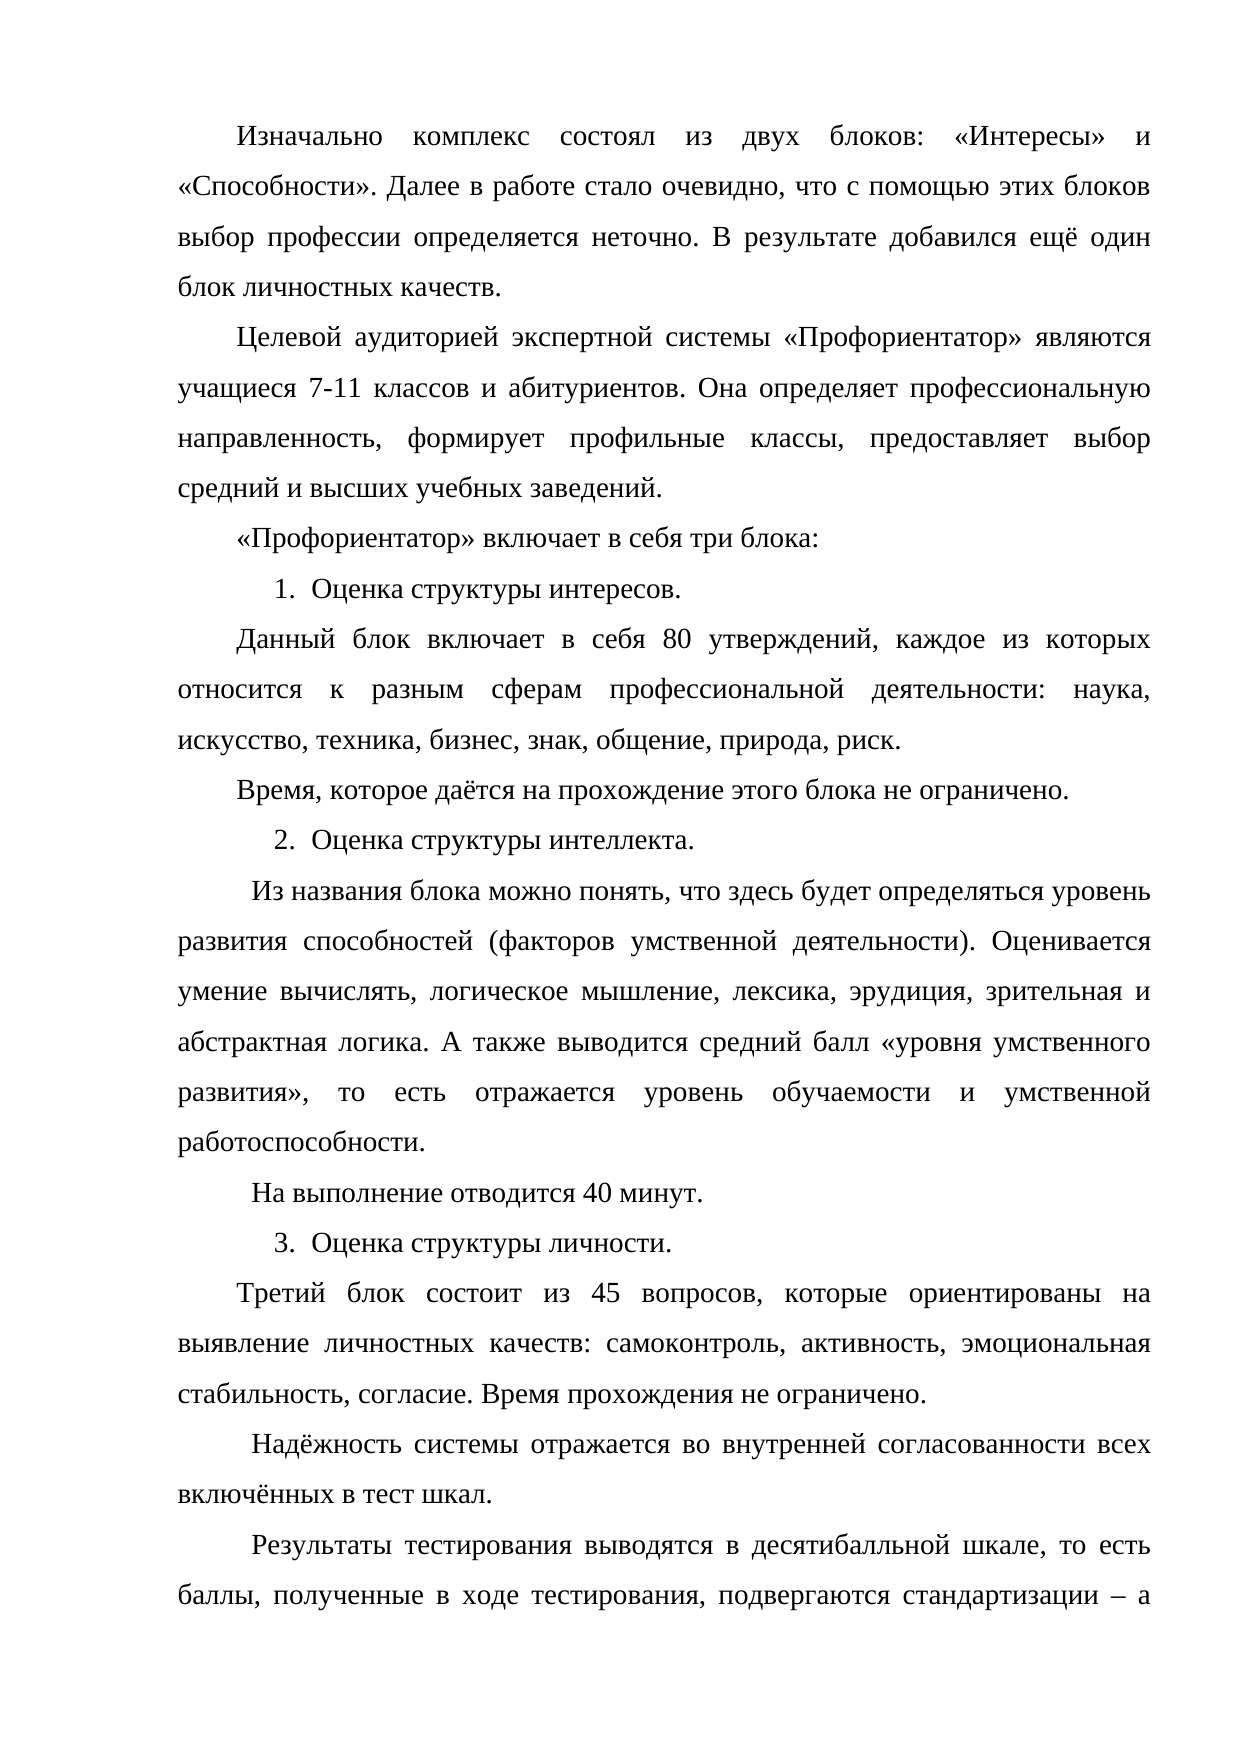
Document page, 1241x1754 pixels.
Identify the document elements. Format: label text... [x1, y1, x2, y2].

list Оценка структуры интересов. [274, 571, 1152, 604]
list Оценка структуры интеллекта. [274, 822, 1152, 856]
text Целевой аудиторией экспертной системы «Профориентатор» являются учащиеся 7-11 классов и абитуриентов. Она определяет профессиональную направленность, формирует профильные классы, предоставляет выбор средний и высших учебных заведений. [177, 319, 1152, 504]
text Время, которое даётся на прохождение этого блока не ограничено. [177, 772, 1152, 806]
text «Профориентатор» включает в себя три блока: [177, 521, 1152, 554]
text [177, 1527, 1152, 1611]
text Изначально комплекс состоял из двух блоков: «Интересы» и «Способности». Далее в работе стало очевидно, что с помощью этих блоков выбор профессии определяется неточно. В результате добавился ещё один блок личностных качеств. [177, 118, 1152, 303]
text Данный блок включает в себя 80 утверждений, каждое из которых относится к разным сферам профессиональной деятельности: наука, искусство, техника, бизнес, знак, общение, природа, риск. [177, 621, 1152, 755]
text Из названия блока можно понять, что здесь будет определяться уровень развития способностей (факторов умственной деятельности). Оценивается умение вычислять, логическое мышление, лексика, эрудиция, зрительная и абстрактная логика. А также выводится средний балл «уровня умственного развития», то есть отражается уровень обучаемости и умственной работоспособности. [177, 873, 1152, 1158]
text На выполнение отводится 40 минут. [177, 1175, 1152, 1208]
text Третий блок состоит из 45 вопросов, которые ориентированы на выявление личностных качеств: самоконтроль, активность, эмоциональная стабильность, согласие. Время прохождения не ограничено. [177, 1275, 1152, 1409]
list Оценка структуры личности. [274, 1225, 1152, 1258]
text Надёжность системы отражается во внутренней согласованности всех включённых в тест шкал. [177, 1426, 1152, 1510]
